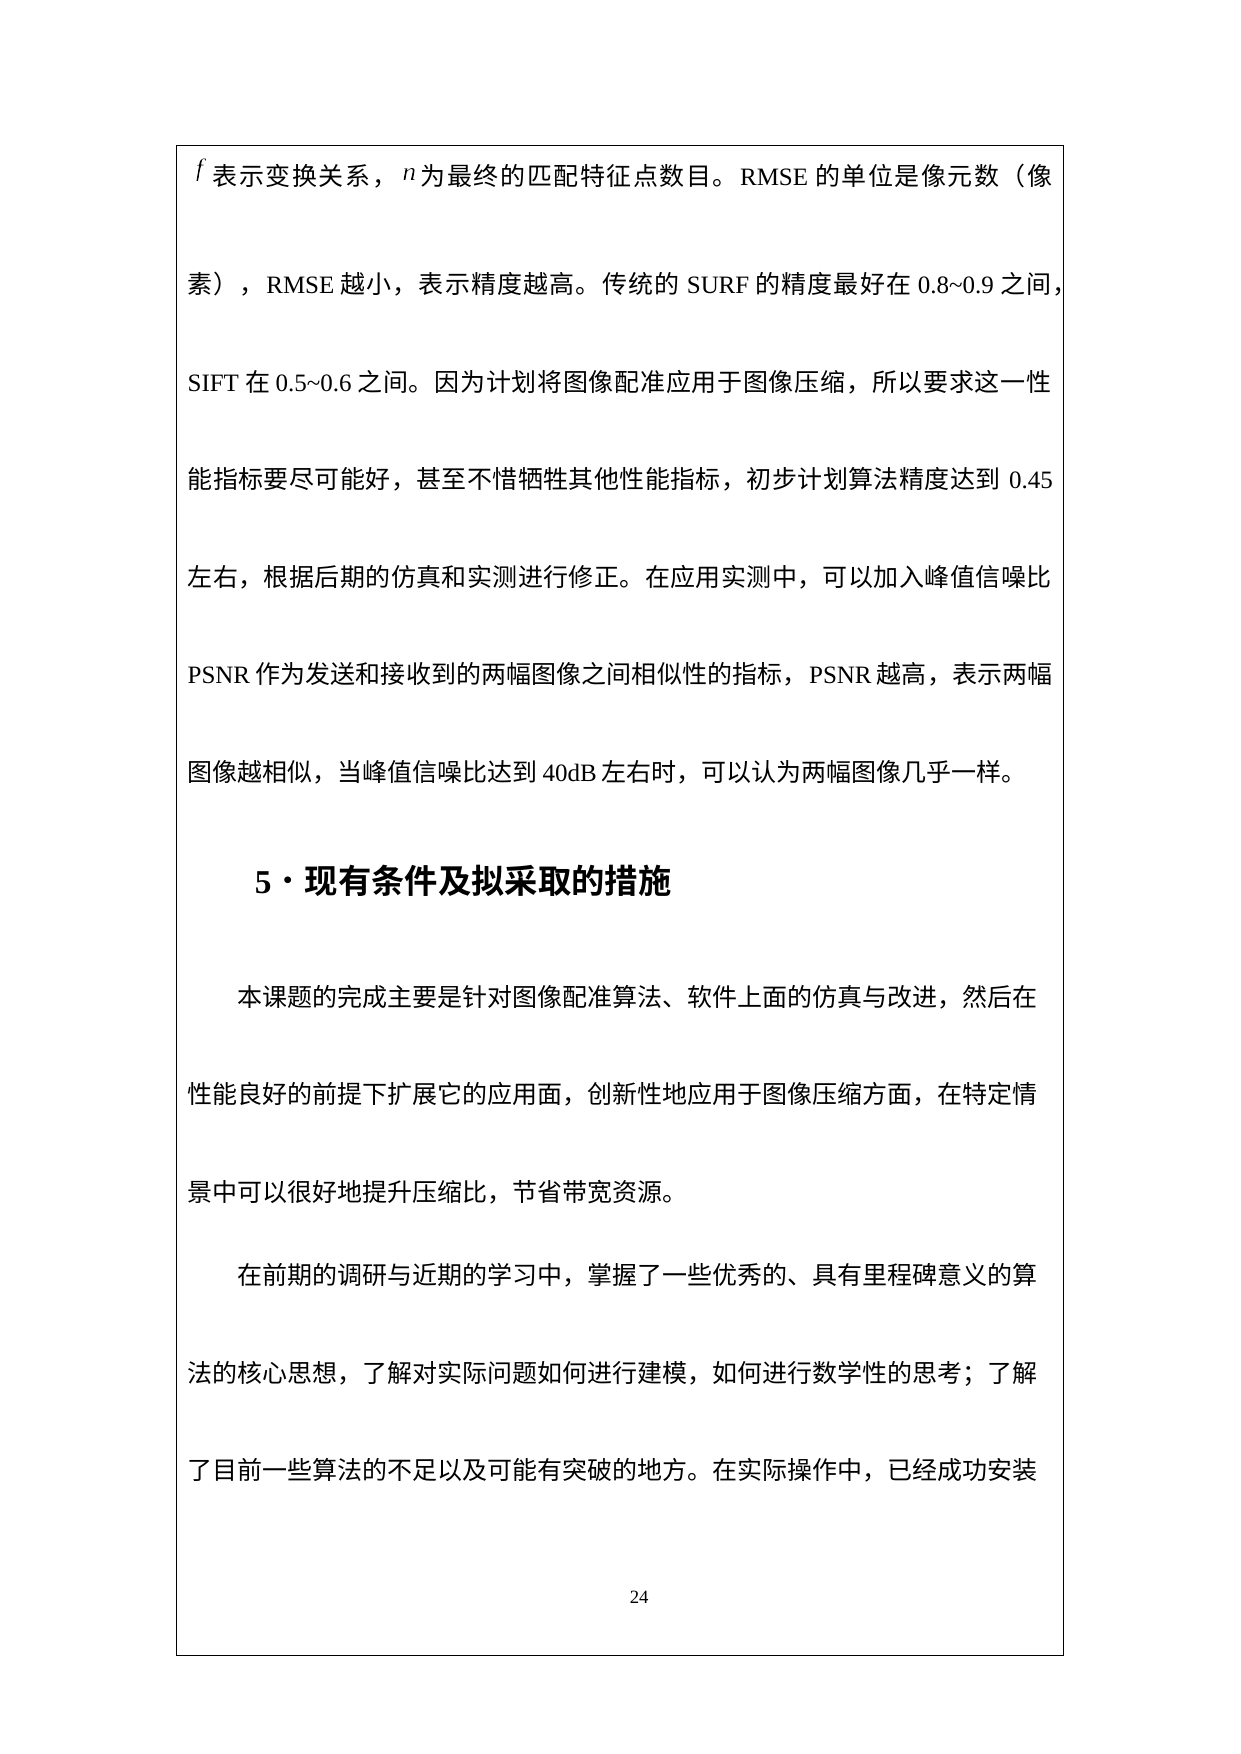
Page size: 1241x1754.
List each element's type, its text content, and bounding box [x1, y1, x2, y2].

text 本课题的完成主要是针对图像配准算法、软件上面的仿真与改进，然后在性能良好的前提下扩展它的应用面，创新性地应用于图像压缩方面，在特定情景中可以很好地提升压缩比，节省带宽资源。 [187, 963, 1053, 1223]
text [187, 153, 1053, 803]
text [187, 1241, 1053, 1501]
text 5．现有条件及拟采取的措施 [187, 848, 1053, 913]
